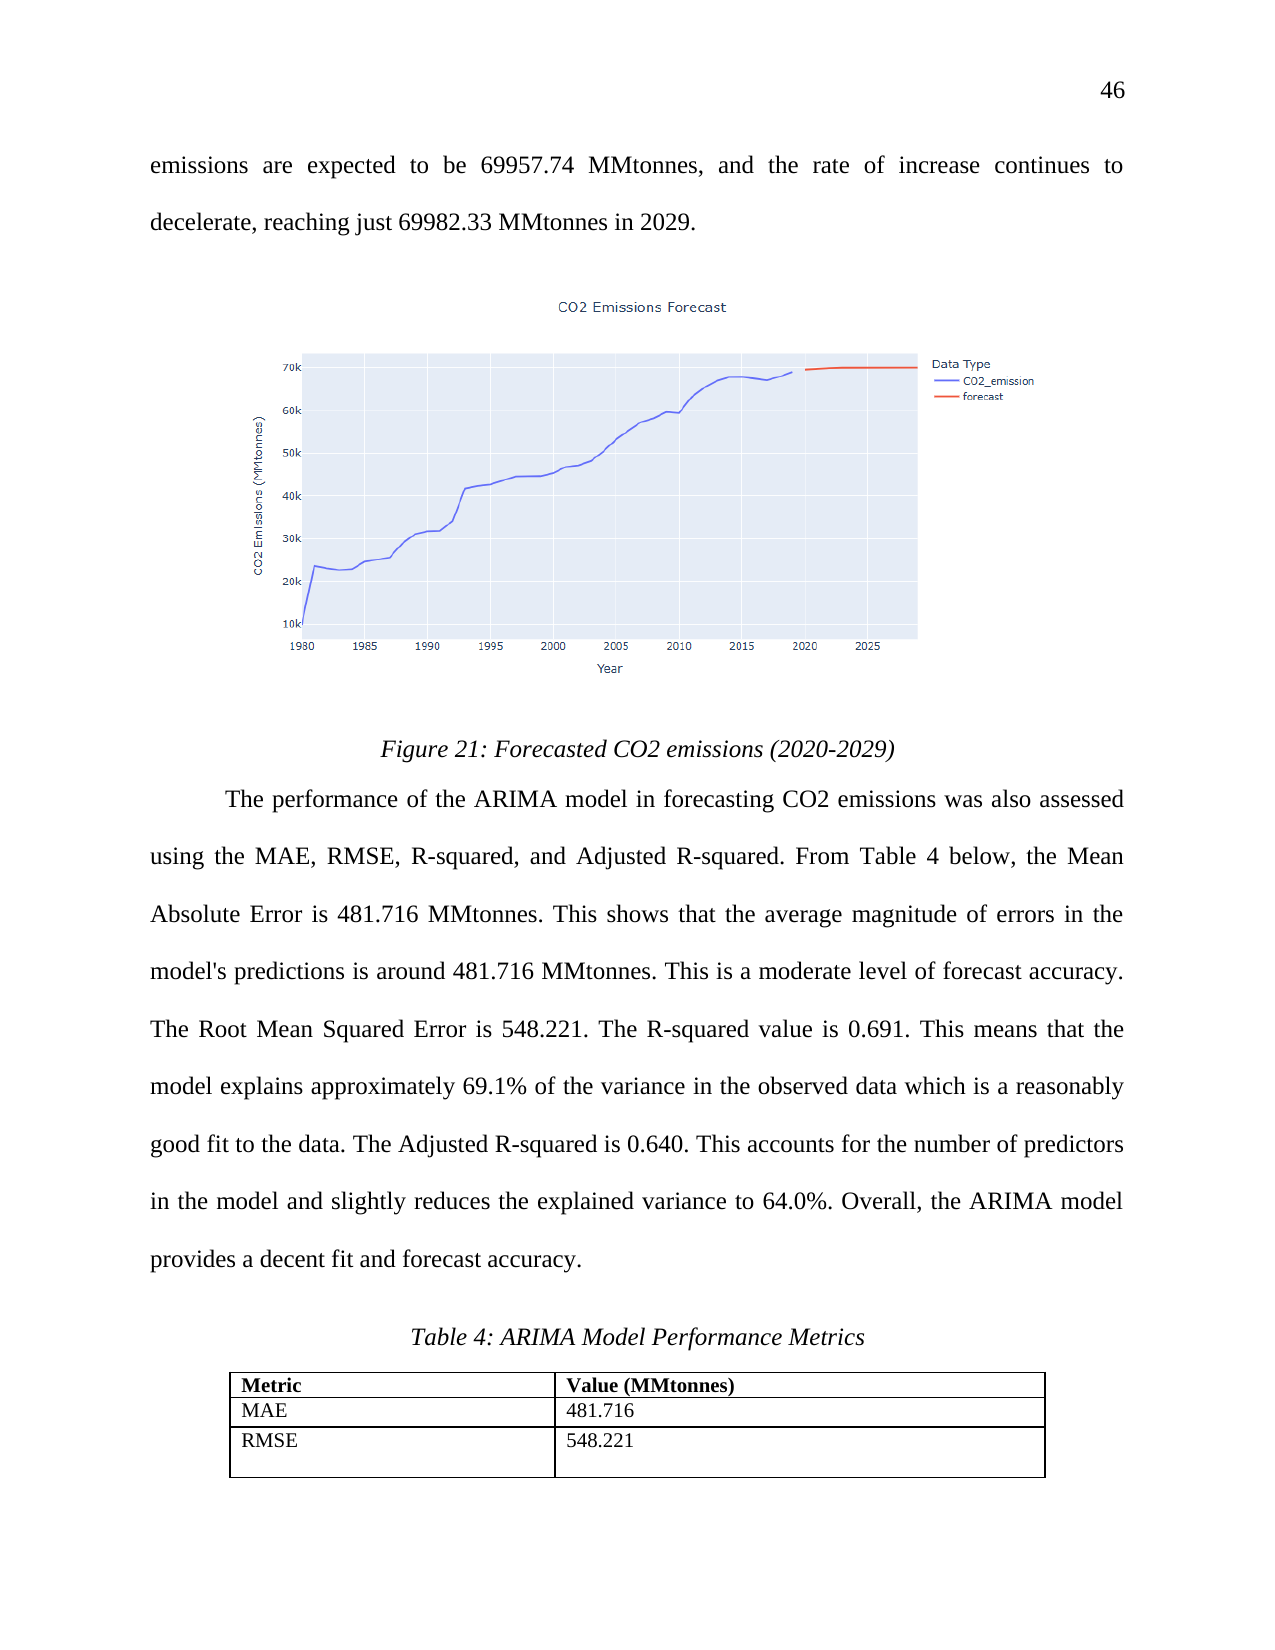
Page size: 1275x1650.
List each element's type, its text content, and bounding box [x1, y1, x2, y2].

text The performance of the ARIMA model in forecasting CO2 emissions was also assessed using the MAE, RMSE, R-squared, and Adjusted R-squared. From Table 4 below, the Mean Absolute Error is 481.716 MMtonnes. This shows that the average magnitude of errors in the model's predictions is around 481.716 MMtonnes. This is a moderate level of forecast accuracy. The Root Mean Squared Error is 548.221. The R-squared value is 0.691. This means that the model explains approximately 69.1% of the variance in the observed data which is a reasonably good fit to the data. The Adjusted R-squared is 0.640. This accounts for the number of predictors in the model and slightly reduces the explained variance to 64.0%. Overall, the ARIMA model provides a decent fit and forecast accuracy. [150, 784, 1125, 1272]
table_header Value (MMtonnes) [556, 1373, 1044, 1397]
picture [225, 285, 1050, 685]
text Table 4: ARIMA Model Performance Metrics [150, 1322, 1125, 1351]
table_cell 548.221 [556, 1428, 1044, 1477]
table_cell RMSE [231, 1428, 554, 1477]
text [150, 150, 1125, 236]
table_cell MAE [231, 1398, 554, 1426]
table_cell 481.716 [556, 1398, 1044, 1426]
table_header Metric [231, 1373, 554, 1397]
